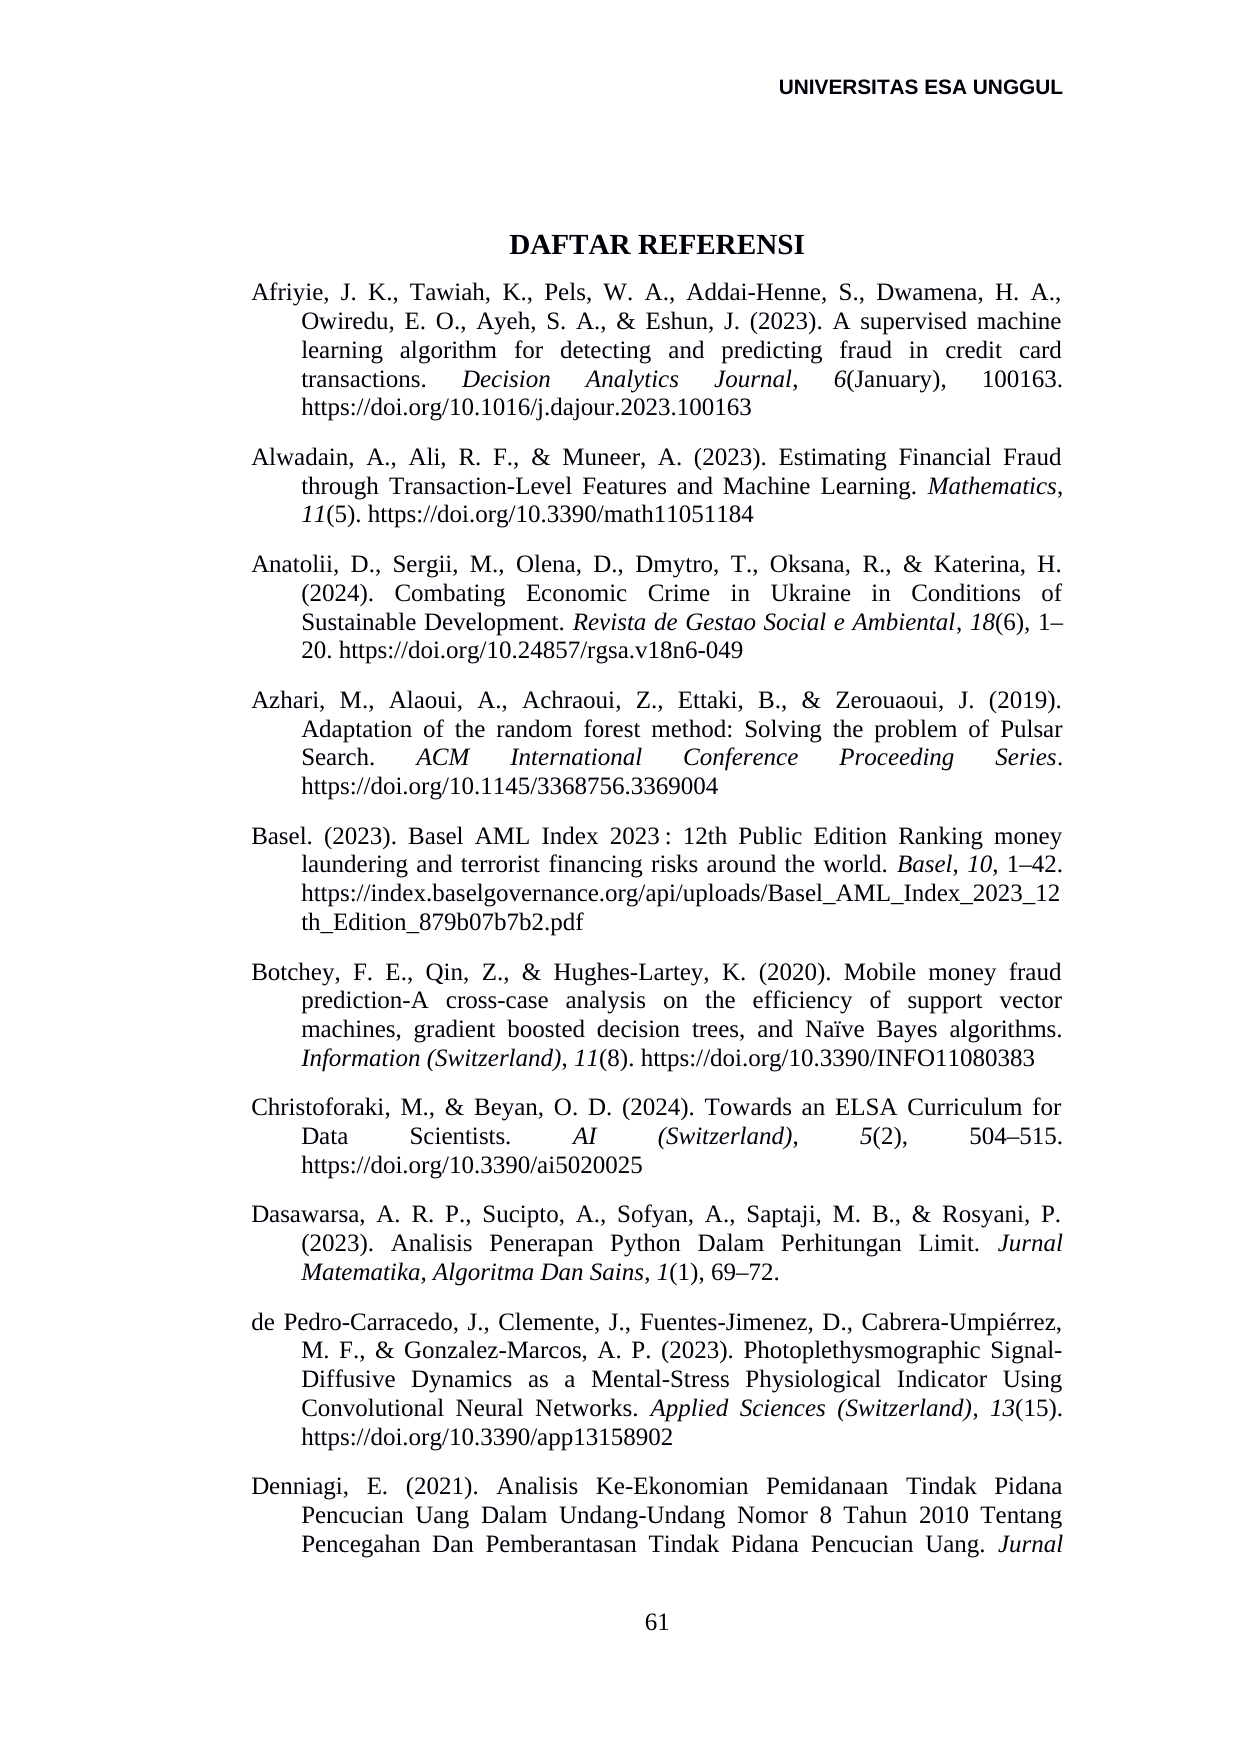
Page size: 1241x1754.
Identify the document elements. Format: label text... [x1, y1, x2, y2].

text Afriyie, J. K., Tawiah, K., Pels, W. A., Addai-Henne, S., Dwamena, H. A., Owiredu, E. O., Ayeh, S. A., & Eshun, J. (2023). A supervised machine learning algorithm for detecting and predicting fraud in credit card transactions. Decision Analytics Journal, 6(January), 100163. https://doi.org/10.1016/j.dajour.2023.100163 [251, 277, 1063, 421]
text de Pedro-Carracedo, J., Clemente, J., Fuentes-Jimenez, D., Cabrera-Umpiérrez, M. F., & Gonzalez-Marcos, A. P. (2023). Photoplethysmographic Signal-Diffusive Dynamics as a Mental-Stress Physiological Indicator Using Convolutional Neural Networks. Applied Sciences (Switzerland), 13(15). https://doi.org/10.3390/app13158902 [251, 1307, 1063, 1450]
text Christoforaki, M., & Beyan, O. D. (2024). Towards an ELSA Curriculum for Data Scientists. AI (Switzerland), 5(2), 504–515. https://doi.org/10.3390/ai5020025 [251, 1092, 1063, 1179]
text Dasawarsa, A. R. P., Sucipto, A., Sofyan, A., Saptaji, M. B., & Rosyani, P. (2023). Analisis Penerapan Python Dalam Perhitungan Limit. Jurnal Matematika, Algoritma Dan Sains, 1(1), 69–72. [251, 1199, 1063, 1286]
text Azhari, M., Alaoui, A., Achraoui, Z., Ettaki, B., & Zerouaoui, J. (2019). Adaptation of the random forest method: Solving the problem of Pulsar Search. ACM International Conference Proceeding Series. https://doi.org/10.1145/3368756.3369004 [251, 685, 1063, 800]
text Anatolii, D., Sergii, M., Olena, D., Dmytro, T., Oksana, R., & Katerina, H. (2024). Combating Economic Crime in Ukraine in Conditions of Sustainable Development. Revista de Gestao Social e Ambiental, 18(6), 1–20. https://doi.org/10.24857/rgsa.v18n6-049 [251, 549, 1063, 664]
text Botchey, F. E., Qin, Z., & Hughes-Lartey, K. (2020). Mobile money fraud prediction-A cross-case analysis on the efficiency of support vector machines, gradient boosted decision trees, and Naïve Bayes algorithms. Information (Switzerland), 11(8). https://doi.org/10.3390/INFO11080383 [251, 957, 1063, 1072]
text Basel. (2023). Basel AML Index 2023 : 12th Public Edition Ranking money laundering and terrorist financing risks around the world. Basel, 10, 1–42. https://index.baselgovernance.org/api/uploads/Basel_AML_Index_2023_12th_Edition_879b07b7b2.pdf [251, 821, 1063, 936]
subtitle DAFTAR REFERENSI [251, 227, 1063, 261]
text Alwadain, A., Ali, R. F., & Muneer, A. (2023). Estimating Financial Fraud through Transaction-Level Features and Machine Learning. Mathematics, 11(5). https://doi.org/10.3390/math11051184 [251, 442, 1063, 528]
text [251, 1471, 1063, 1557]
